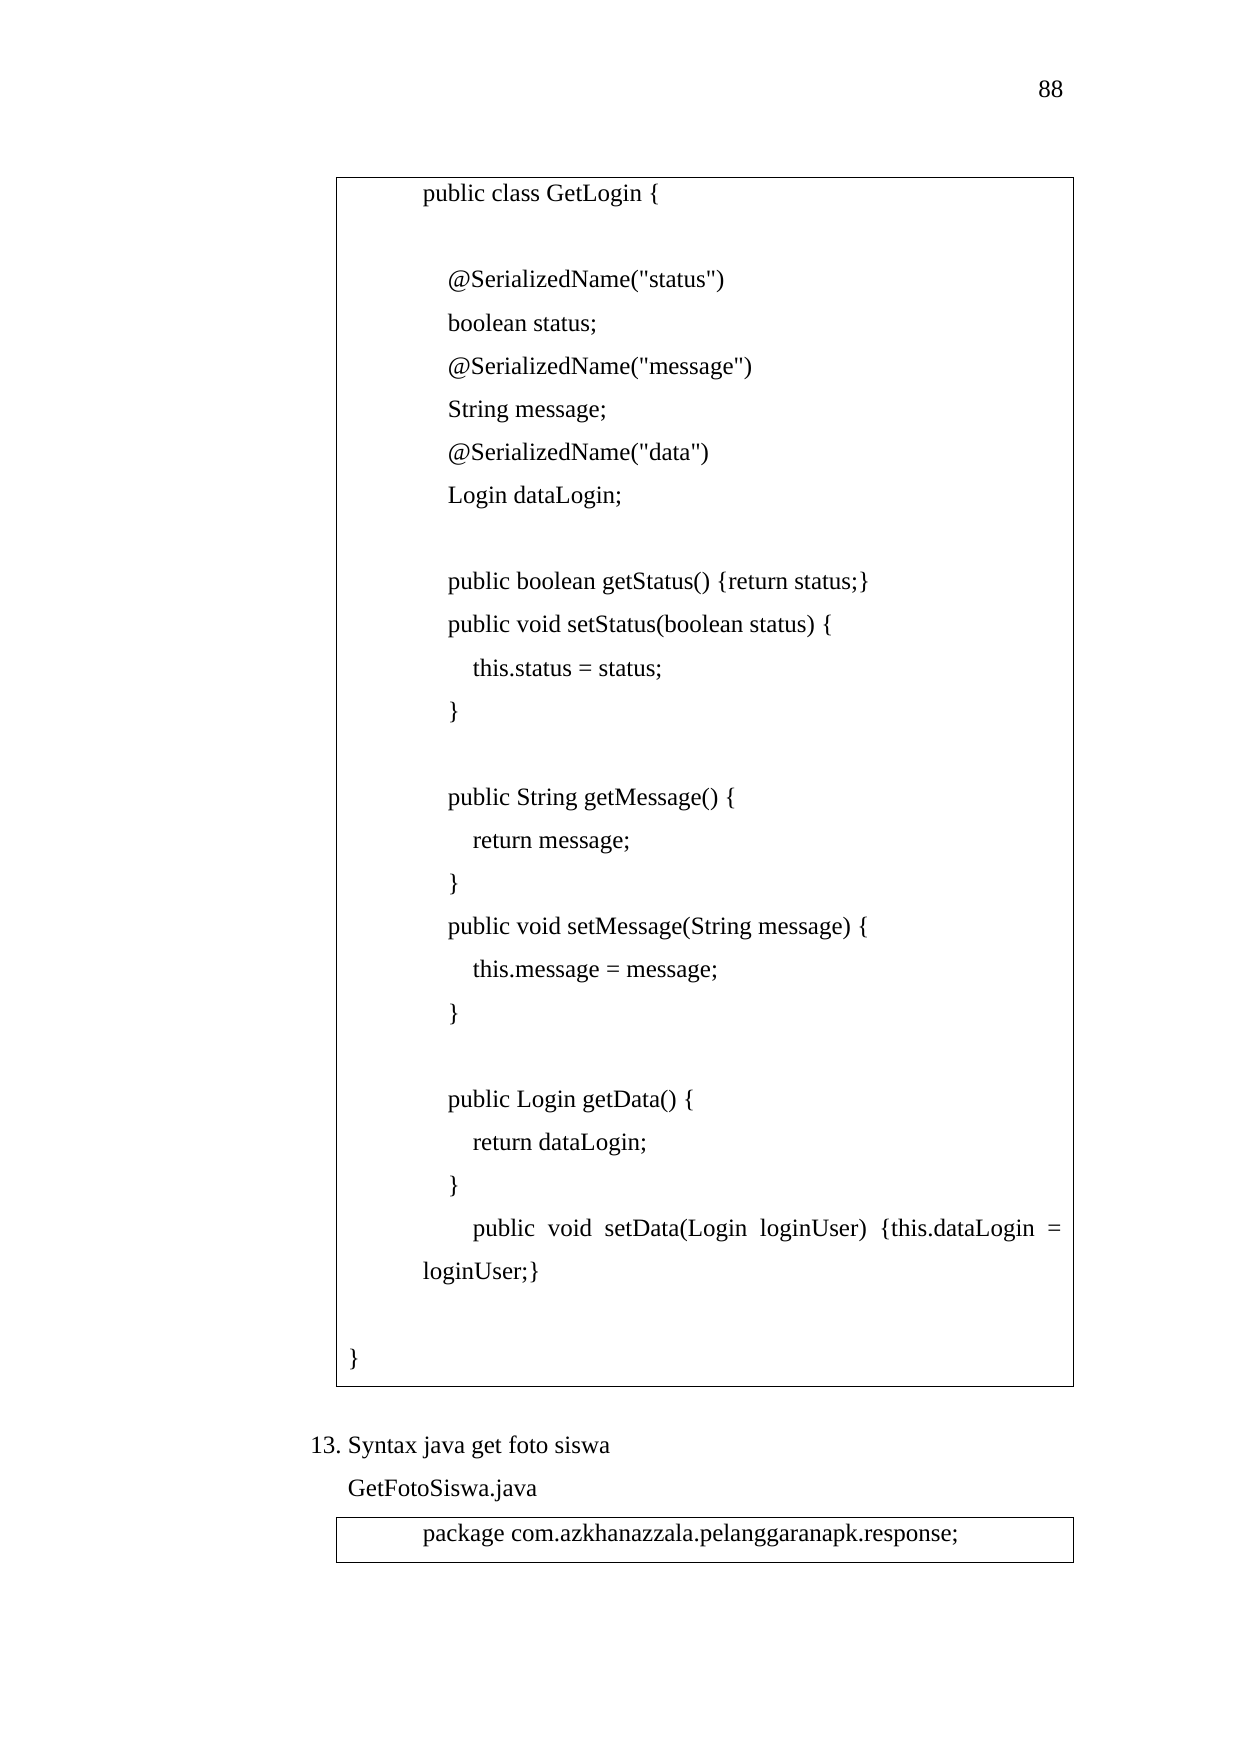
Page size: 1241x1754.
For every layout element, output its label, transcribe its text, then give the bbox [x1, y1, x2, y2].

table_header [337, 1518, 1073, 1562]
list GetFotoSiswa.java [348, 1473, 1063, 1502]
list Syntax java get foto siswa [310, 1430, 1063, 1459]
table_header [337, 178, 1073, 1386]
